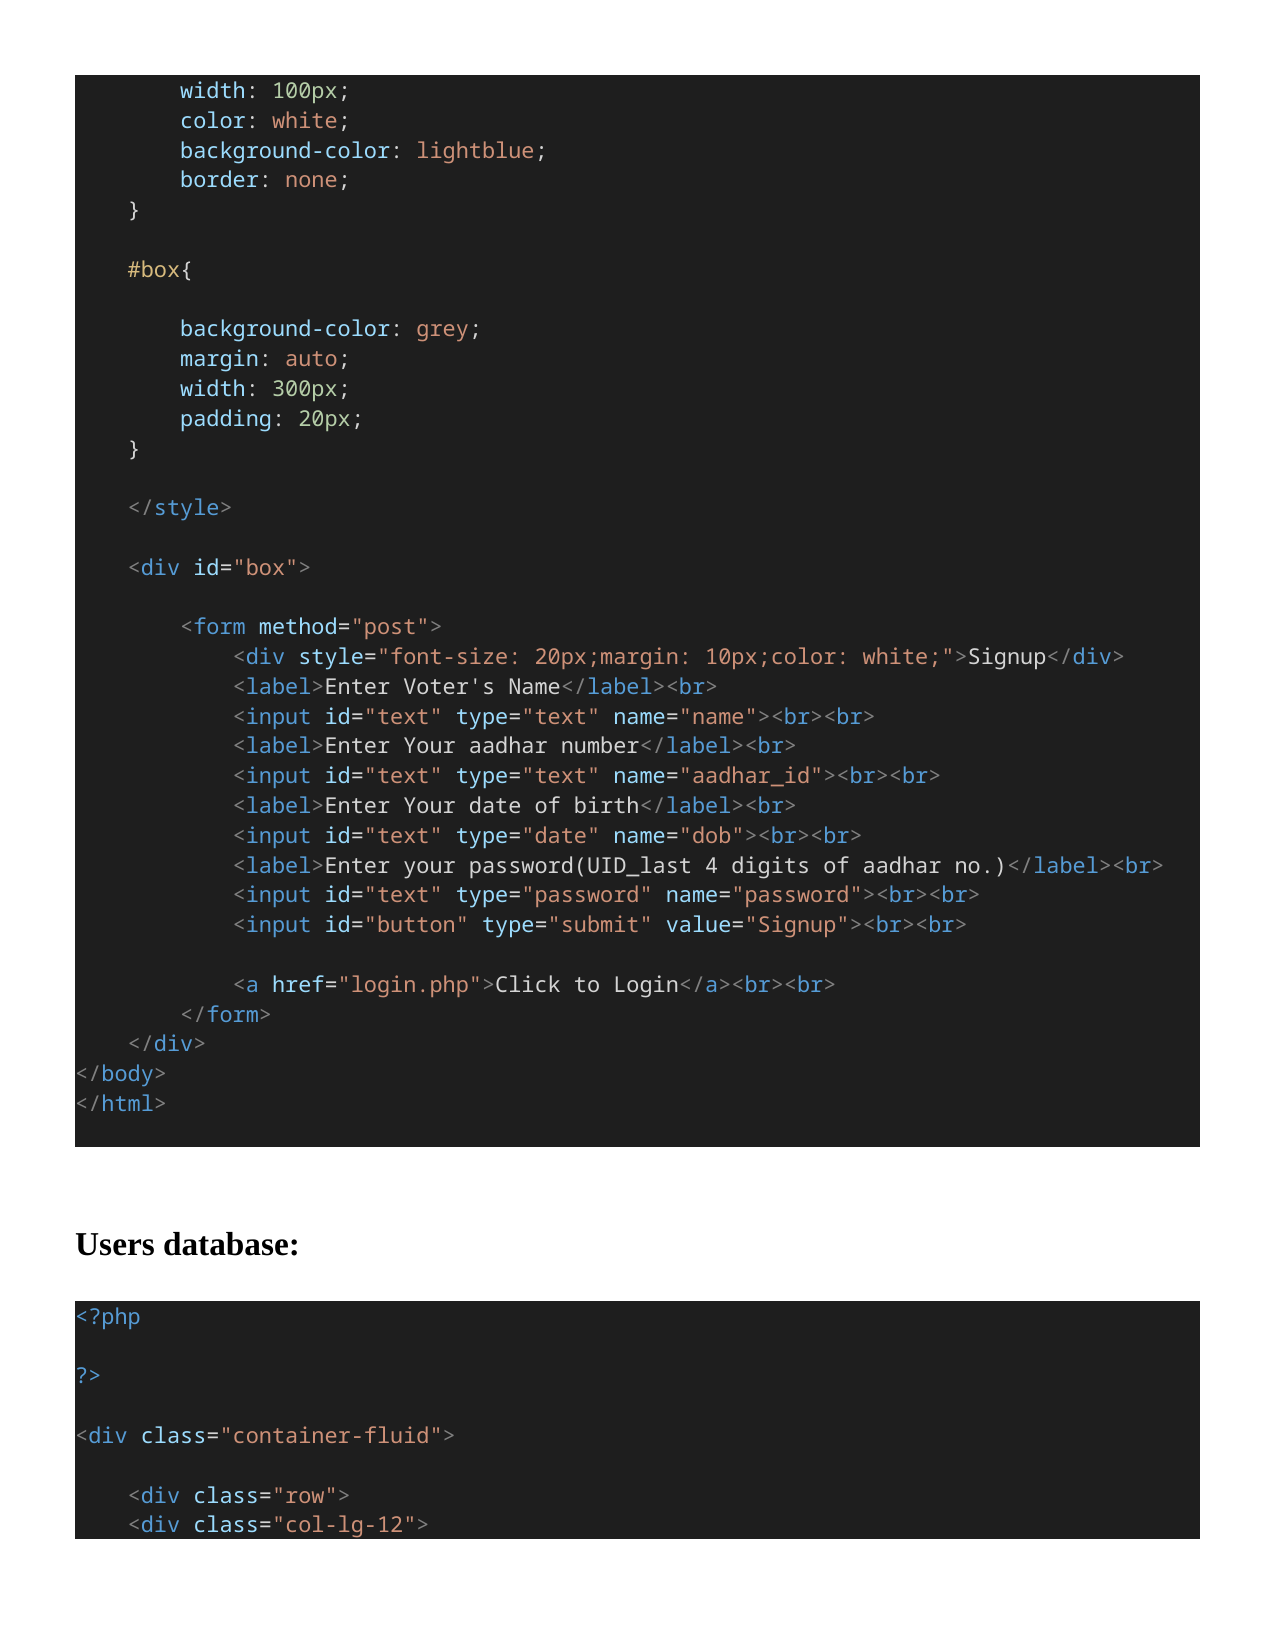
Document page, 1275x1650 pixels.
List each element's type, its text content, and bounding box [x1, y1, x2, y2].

text <a href="login.php">Click to Login</a><br><br> [75, 969, 1200, 998]
text <input id="text" type="date" name="dob"><br><br> [75, 820, 1200, 849]
text width: 300px; [75, 373, 1200, 403]
text <?php [75, 1301, 1200, 1331]
text <input id="text" type="password" name="password"><br><br> [75, 879, 1200, 909]
text background-color: grey; [75, 313, 1200, 343]
text <input id="text" type="text" name="aadhar_id"><br><br> [75, 760, 1200, 790]
text } [75, 432, 1200, 462]
text </style> [75, 492, 1200, 522]
text <div class="col-lg-12"> [75, 1509, 1200, 1539]
text <label>Enter Your date of birth</label><br> [75, 790, 1200, 820]
text <label>Enter your password(UID_last 4 digits of aadhar no.)</label><br> [75, 849, 1200, 879]
text color: white; [75, 105, 1200, 134]
text <div id="box"> [75, 552, 1200, 581]
text </form> [75, 998, 1200, 1028]
text <div class="container-fluid"> [75, 1420, 1200, 1450]
text <form method="post"> [75, 611, 1200, 641]
text Users database: [75, 1224, 1200, 1262]
text border: none; [75, 164, 1200, 194]
text margin: auto; [75, 343, 1200, 373]
text <div style="font-size: 20px;margin: 10px;color: white;">Signup</div> [75, 641, 1200, 671]
text } [75, 194, 1200, 224]
text <label>Enter Voter's Name</label><br> [75, 671, 1200, 701]
text ?> [75, 1360, 1200, 1390]
text padding: 20px; [75, 403, 1200, 432]
text <div class="row"> [75, 1479, 1200, 1509]
text </body> [75, 1058, 1200, 1088]
text </div> [75, 1028, 1200, 1058]
text #box{ [75, 254, 1200, 283]
text </html> [75, 1088, 1200, 1118]
text width: 100px; [75, 75, 1200, 105]
text <input id="button" type="submit" value="Signup"><br><br> [75, 909, 1200, 939]
text <label>Enter Your aadhar number</label><br> [75, 730, 1200, 760]
text <input id="text" type="text" name="name"><br><br> [75, 701, 1200, 730]
text background-color: lightblue; [75, 134, 1200, 164]
